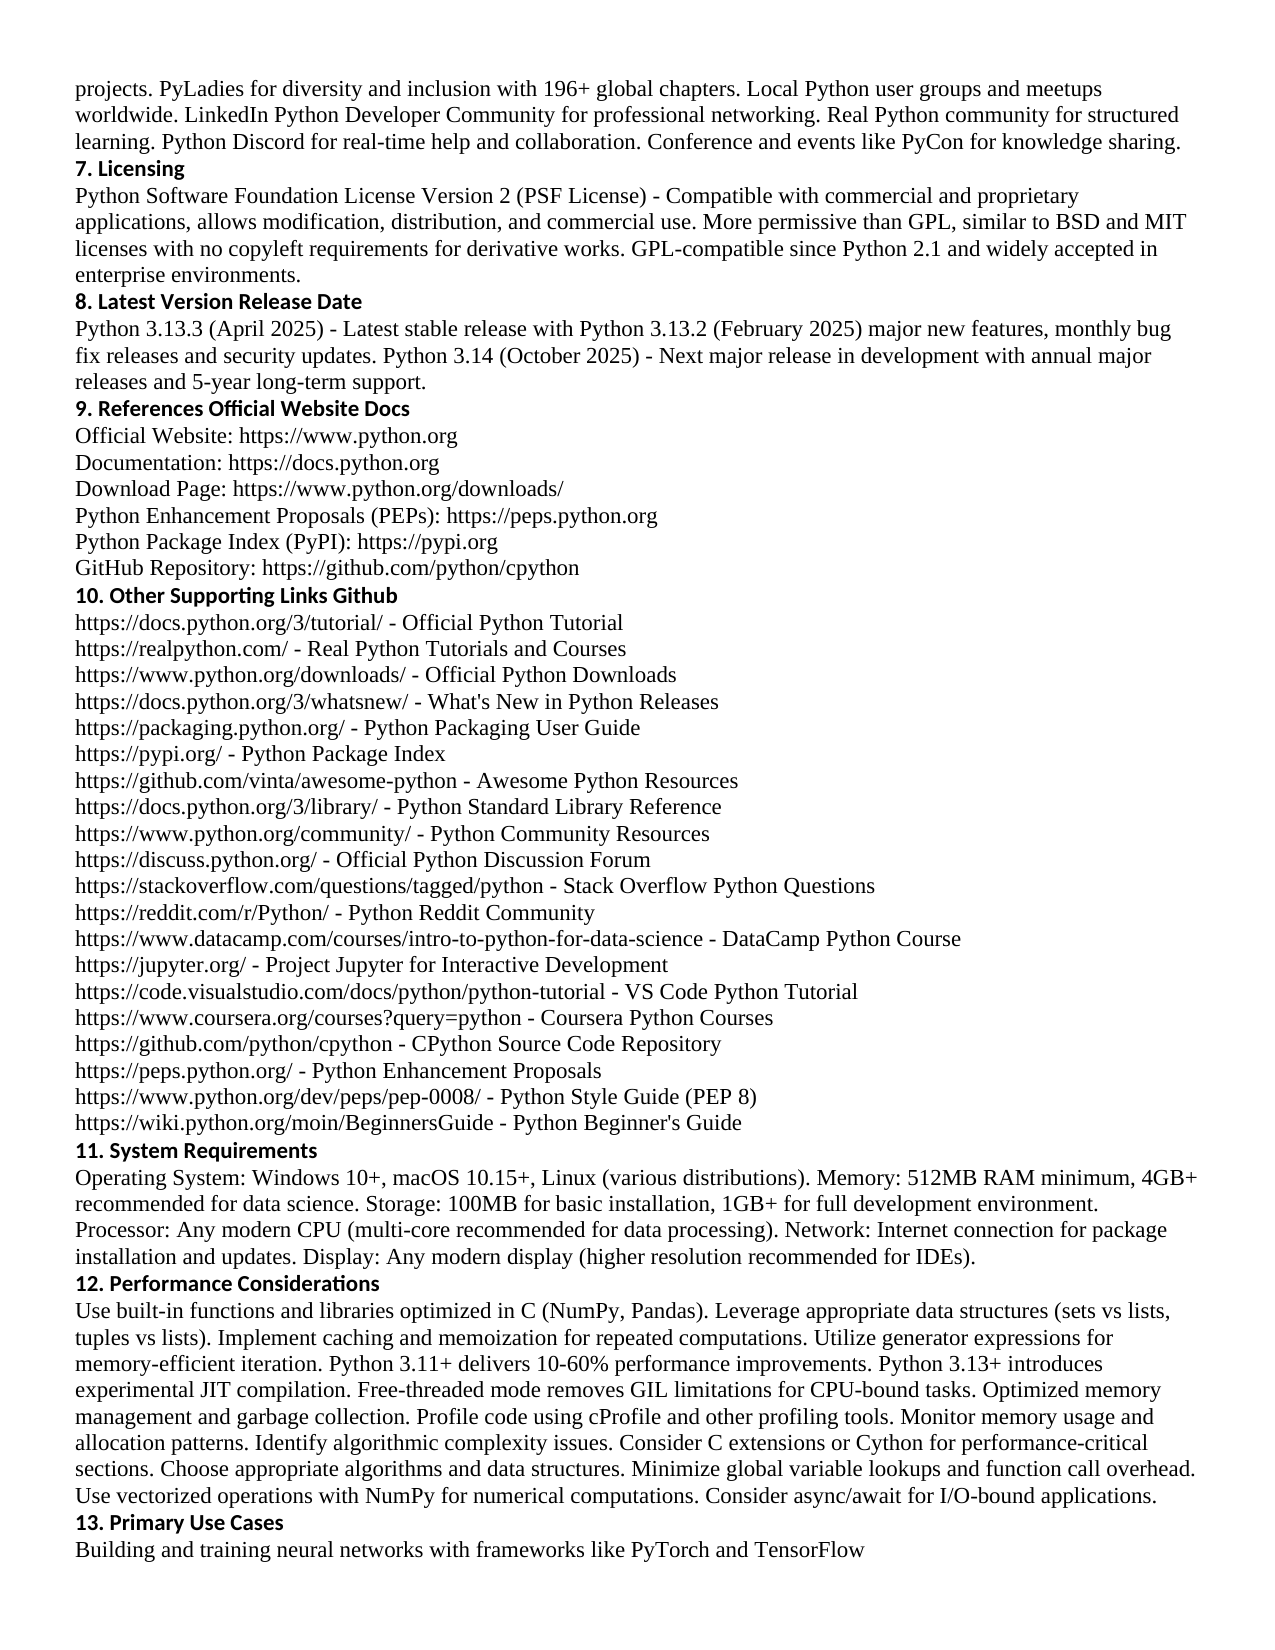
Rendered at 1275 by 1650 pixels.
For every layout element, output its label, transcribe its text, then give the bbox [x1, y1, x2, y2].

text https://docs.python.org/3/library/ - Python Standard Library Reference [75, 793, 1200, 819]
text https://packaging.python.org/ - Python Packaging User Guide [75, 714, 1200, 741]
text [75, 75, 1200, 154]
text GitHub Repository: https://github.com/python/cpython [75, 554, 1200, 581]
text https://code.visualstudio.com/docs/python/python-tutorial - VS Code Python Tutorial [75, 978, 1200, 1004]
text https://www.python.org/downloads/ - Official Python Downloads [75, 661, 1200, 688]
text https://github.com/python/cpython - CPython Source Code Repository [75, 1030, 1200, 1057]
subtitle 12. Performance Considerations [75, 1269, 1200, 1297]
text https://www.datacamp.com/courses/intro-to-python-for-data-science - DataCamp Python Course [75, 925, 1200, 951]
text https://realpython.com/ - Real Python Tutorials and Courses [75, 635, 1200, 661]
subtitle 11. System Requirements [75, 1136, 1200, 1164]
text Building and training neural networks with frameworks like PyTorch and TensorFlow [75, 1536, 1200, 1562]
text https://www.coursera.org/courses?query=python - Coursera Python Courses [75, 1004, 1200, 1030]
subtitle 9. References Official Website Docs [75, 394, 1200, 423]
subtitle 13. Primary Use Cases [75, 1508, 1200, 1536]
text https://reddit.com/r/Python/ - Python Reddit Community [75, 899, 1200, 925]
text https://pypi.org/ - Python Package Index [75, 741, 1200, 767]
text https://docs.python.org/3/whatsnew/ - What's New in Python Releases [75, 688, 1200, 714]
text https://stackoverflow.com/questions/tagged/python - Stack Overflow Python Questions [75, 872, 1200, 899]
subtitle 7. Licensing [75, 154, 1200, 182]
text Download Page: https://www.python.org/downloads/ [75, 475, 1200, 502]
text https://github.com/vinta/awesome-python - Awesome Python Resources [75, 767, 1200, 793]
text https://jupyter.org/ - Project Jupyter for Interactive Development [75, 951, 1200, 978]
text Documentation: https://docs.python.org [75, 449, 1200, 475]
text https://docs.python.org/3/tutorial/ - Official Python Tutorial [75, 609, 1200, 635]
text Operating System: Windows 10+, macOS 10.15+, Linux (various distributions). Memory: 512MB RAM minimum, 4GB+ recommended for data science. Storage: 100MB for basic installation, 1GB+ for full development environment. Processor: Any modern CPU (multi-core recommended for data processing). Network: Internet connection for package installation and updates. Display: Any modern display (higher resolution recommended for IDEs). [75, 1164, 1200, 1269]
text Use built-in functions and libraries optimized in C (NumPy, Pandas). Leverage appropriate data structures (sets vs lists, tuples vs lists). Implement caching and memoization for repeated computations. Utilize generator expressions for memory-efficient iteration. Python 3.11+ delivers 10-60% performance improvements. Python 3.13+ introduces experimental JIT compilation. Free-threaded mode removes GIL limitations for CPU-bound tasks. Optimized memory management and garbage collection. Profile code using cProfile and other profiling tools. Monitor memory usage and allocation patterns. Identify algorithmic complexity issues. Consider C extensions or Cython for performance-critical sections. Choose appropriate algorithms and data structures. Minimize global variable lookups and function call overhead. Use vectorized operations with NumPy for numerical computations. Consider async/await for I/O-bound applications. [75, 1297, 1200, 1508]
text https://www.python.org/community/ - Python Community Resources [75, 819, 1200, 846]
text https://peps.python.org/ - Python Enhancement Proposals [75, 1057, 1200, 1083]
text Python Enhancement Proposals (PEPs): https://peps.python.org [75, 502, 1200, 528]
text https://www.python.org/dev/peps/pep-0008/ - Python Style Guide (PEP 8) [75, 1083, 1200, 1109]
subtitle 8. Latest Version Release Date [75, 287, 1200, 316]
text Official Website: https://www.python.org [75, 423, 1200, 449]
text Python Software Foundation License Version 2 (PSF License) - Compatible with commercial and proprietary applications, allows modification, distribution, and commercial use. More permissive than GPL, similar to BSD and MIT licenses with no copyleft requirements for derivative works. GPL-compatible since Python 2.1 and widely accepted in enterprise environments. [75, 182, 1200, 287]
text Python 3.13.3 (April 2025) - Latest stable release with Python 3.13.2 (February 2025) major new features, monthly bug fix releases and security updates. Python 3.14 (October 2025) - Next major release in development with annual major releases and 5-year long-term support. [75, 316, 1200, 394]
subtitle 10. Other Supporting Links Github [75, 581, 1200, 609]
text https://discuss.python.org/ - Official Python Discussion Forum [75, 846, 1200, 872]
text Python Package Index (PyPI): https://pypi.org [75, 528, 1200, 554]
text https://wiki.python.org/moin/BeginnersGuide - Python Beginner's Guide [75, 1109, 1200, 1136]
